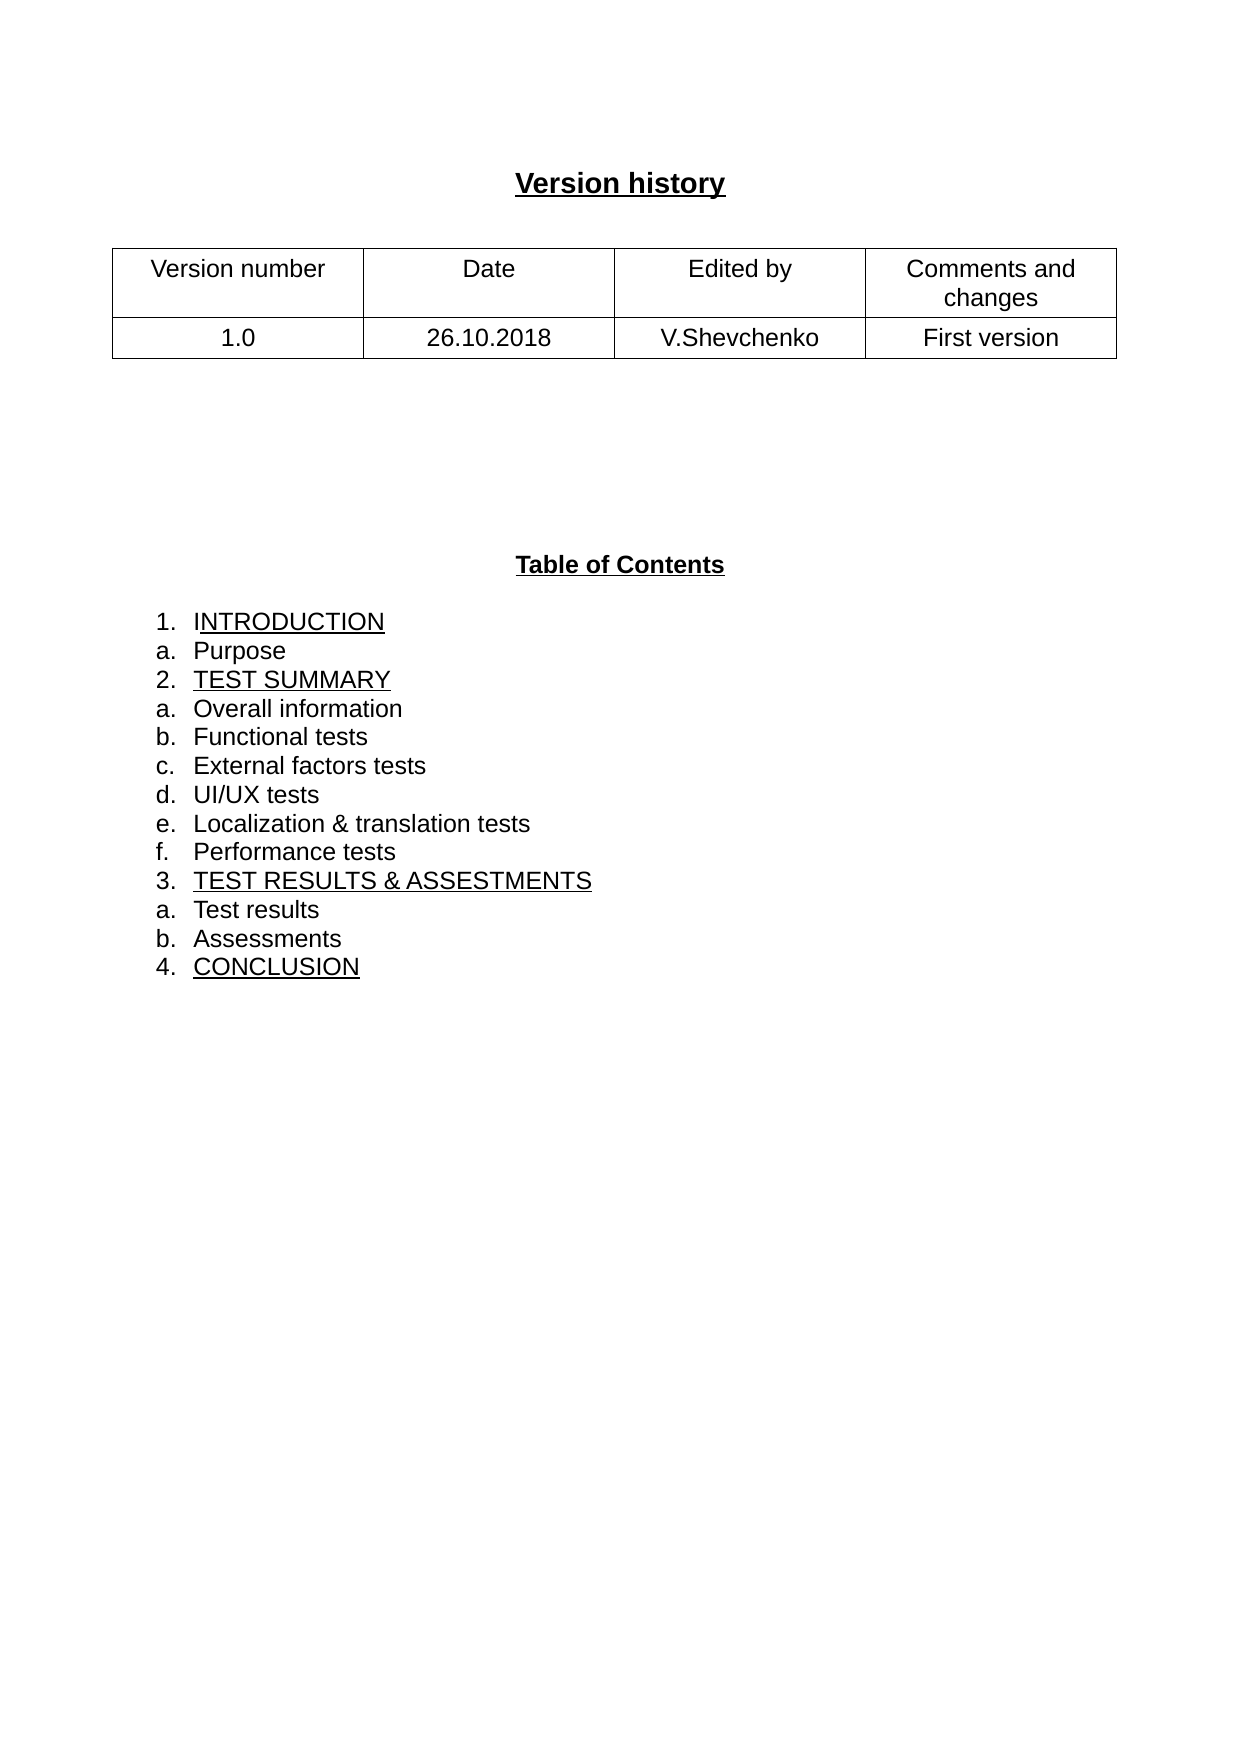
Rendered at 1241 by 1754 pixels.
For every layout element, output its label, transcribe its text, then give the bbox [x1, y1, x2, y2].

list Purpose [156, 636, 1122, 665]
list Assessments [156, 924, 1122, 952]
list Test results [156, 895, 1122, 924]
table_header Comments and changes [866, 249, 1116, 317]
table_cell 1.0 [113, 318, 363, 358]
table_header Date [364, 249, 614, 317]
table_cell First version [866, 318, 1116, 358]
table_cell 26.10.2018 [364, 318, 614, 358]
list INTRODUCTION [156, 607, 1122, 636]
list UI/UX tests [156, 780, 1122, 809]
list Localization & translation tests [156, 809, 1122, 837]
table_cell V.Shevchenko [615, 318, 865, 358]
list TEST SUMMARY [156, 665, 1122, 694]
list CONCLUSION [156, 952, 1122, 981]
text Version history [118, 166, 1122, 199]
list Overall information [156, 694, 1122, 722]
table_header Version number [113, 249, 363, 317]
list Functional tests [156, 722, 1122, 751]
table_header Edited by [615, 249, 865, 317]
list External factors tests [156, 751, 1122, 780]
list Performance tests [156, 837, 1122, 866]
text Table of Contents [118, 550, 1122, 579]
list TEST RESULTS & ASSESTMENTS [156, 866, 1122, 895]
